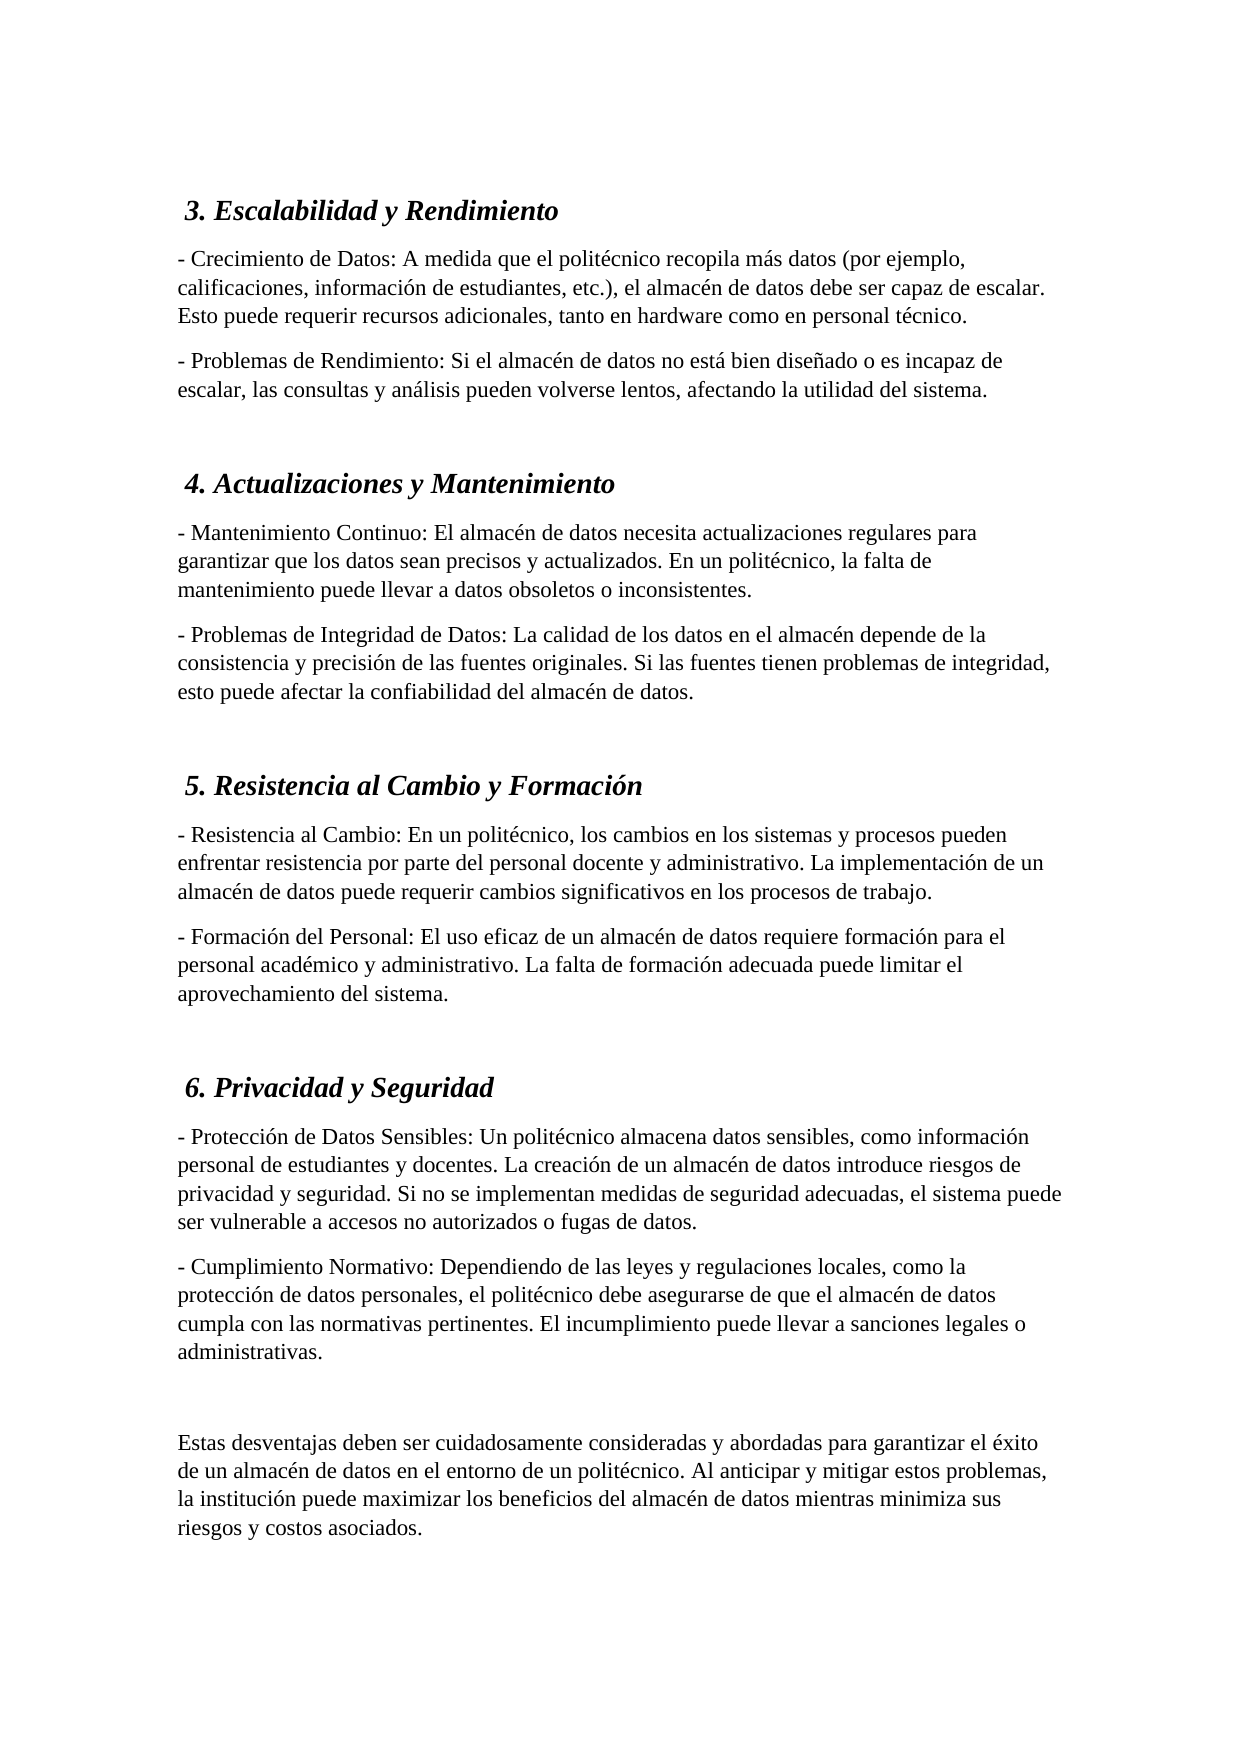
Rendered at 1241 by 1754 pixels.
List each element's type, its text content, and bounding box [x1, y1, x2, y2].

text - Protección de Datos Sensibles: Un politécnico almacena datos sensibles, como información personal de estudiantes y docentes. La creación de un almacén de datos introduce riesgos de privacidad y seguridad. Si no se implementan medidas de seguridad adecuadas, el sistema puede ser vulnerable a accesos no autorizados o fugas de datos. [177, 1123, 1063, 1234]
text Estas desventajas deben ser cuidadosamente consideradas y abordadas para garantizar el éxito de un almacén de datos en el entorno de un politécnico. Al anticipar y mitigar estos problemas, la institución puede maximizar los beneficios del almacén de datos mientras minimiza sus riesgos y costos asociados. [177, 1429, 1063, 1540]
text - Problemas de Integridad de Datos: La calidad de los datos en el almacén depende de la consistencia y precisión de las fuentes originales. Si las fuentes tienen problemas de integridad, esto puede afectar la confiabilidad del almacén de datos. [177, 621, 1063, 704]
text 3. Escalabilidad y Rendimiento [177, 193, 1063, 226]
text - Resistencia al Cambio: En un politécnico, los cambios en los sistemas y procesos pueden enfrentar resistencia por parte del personal docente y administrativo. La implementación de un almacén de datos puede requerir cambios significativos en los procesos de trabajo. [177, 821, 1063, 904]
text - Mantenimiento Continuo: El almacén de datos necesita actualizaciones regulares para garantizar que los datos sean precisos y actualizados. En un politécnico, la falta de mantenimiento puede llevar a datos obsoletos o inconsistentes. [177, 519, 1063, 602]
text 4. Actualizaciones y Mantenimiento [177, 466, 1063, 500]
text - Problemas de Rendimiento: Si el almacén de datos no está bien diseñado o es incapaz de escalar, las consultas y análisis pueden volverse lentos, afectando la utilidad del sistema. [177, 347, 1063, 402]
text 6. Privacidad y Seguridad [177, 1070, 1063, 1103]
text - Formación del Personal: El uso eficaz de un almacén de datos requiere formación para el personal académico y administrativo. La falta de formación adecuada puede limitar el aprovechamiento del sistema. [177, 923, 1063, 1006]
text - Cumplimiento Normativo: Dependiendo de las leyes y regulaciones locales, como la protección de datos personales, el politécnico debe asegurarse de que el almacén de datos cumpla con las normativas pertinentes. El incumplimiento puede llevar a sanciones legales o administrativas. [177, 1253, 1063, 1365]
text 5. Resistencia al Cambio y Formación [177, 768, 1063, 802]
text - Crecimiento de Datos: A medida que el politécnico recopila más datos (por ejemplo, calificaciones, información de estudiantes, etc.), el almacén de datos debe ser capaz de escalar. Esto puede requerir recursos adicionales, tanto en hardware como en personal técnico. [177, 246, 1063, 329]
